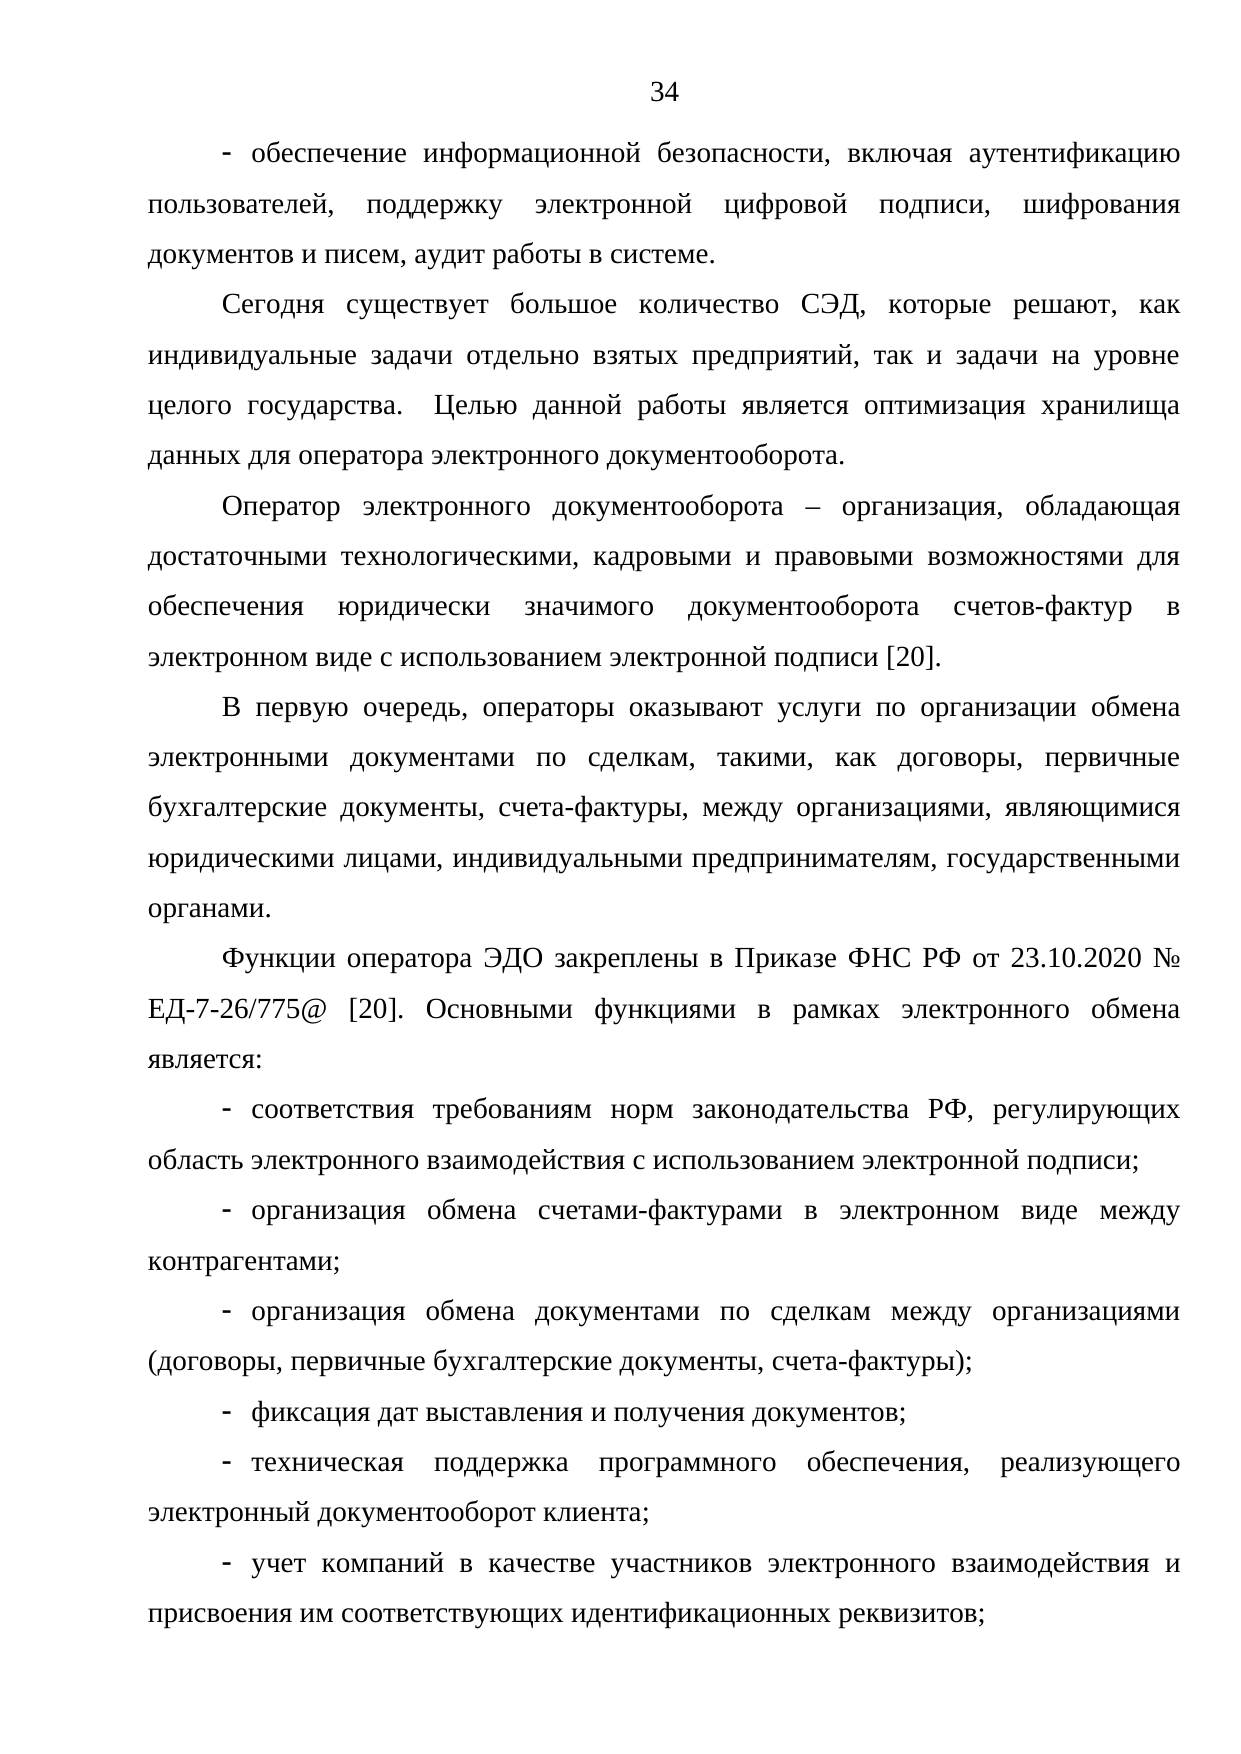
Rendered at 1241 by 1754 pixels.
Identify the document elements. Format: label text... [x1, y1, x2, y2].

list организация обмена документами по сделкам между организациями (договоры, первичные бухгалтерские документы, счета-фактуры); [148, 1293, 1181, 1377]
list фиксация дат выставления и получения документов; [148, 1394, 1181, 1427]
text Функции оператора ЭДО закреплены в Приказе ФНС РФ от 23.10.2020 № ЕД-7-26/775@ [20]. Основными функциями в рамках электронного обмена является: [148, 941, 1181, 1075]
list организация обмена счетами-фактурами в электронном виде между контрагентами; [148, 1192, 1181, 1276]
list обеспечение информационной безопасности, включая аутентификацию пользователей, поддержку электронной цифровой подписи, шифрования документов и писем, аудит работы в системе. [148, 135, 1181, 270]
text Сегодня существует большое количество СЭД, которые решают, как индивидуальные задачи отдельно взятых предприятий, так и задачи на уровне целого государства. Целью данной работы является оптимизация хранилища данных для оператора электронного документооборота. [148, 286, 1181, 471]
list учет компаний в качестве участников электронного взаимодействия и присвоения им соответствующих идентификационных реквизитов; [148, 1545, 1181, 1629]
list соответствия требованиям норм законодательства РФ, регулирующих область электронного взаимодействия с использованием электронной подписи; [148, 1091, 1181, 1175]
text Оператор электронного документооборота – организация, обладающая достаточными технологическими, кадровыми и правовыми возможностями для обеспечения юридически значимого документооборота счетов-фактур в электронном виде с использованием электронной подписи [20]. [148, 488, 1181, 672]
list техническая поддержка программного обеспечения, реализующего электронный документооборот клиента; [148, 1444, 1181, 1528]
text В первую очередь, операторы оказывают услуги по организации обмена электронными документами по сделкам, такими, как договоры, первичные бухгалтерские документы, счета-фактуры, между организациями, являющимися юридическими лицами, индивидуальными предпринимателям, государственными органами. [148, 689, 1181, 924]
